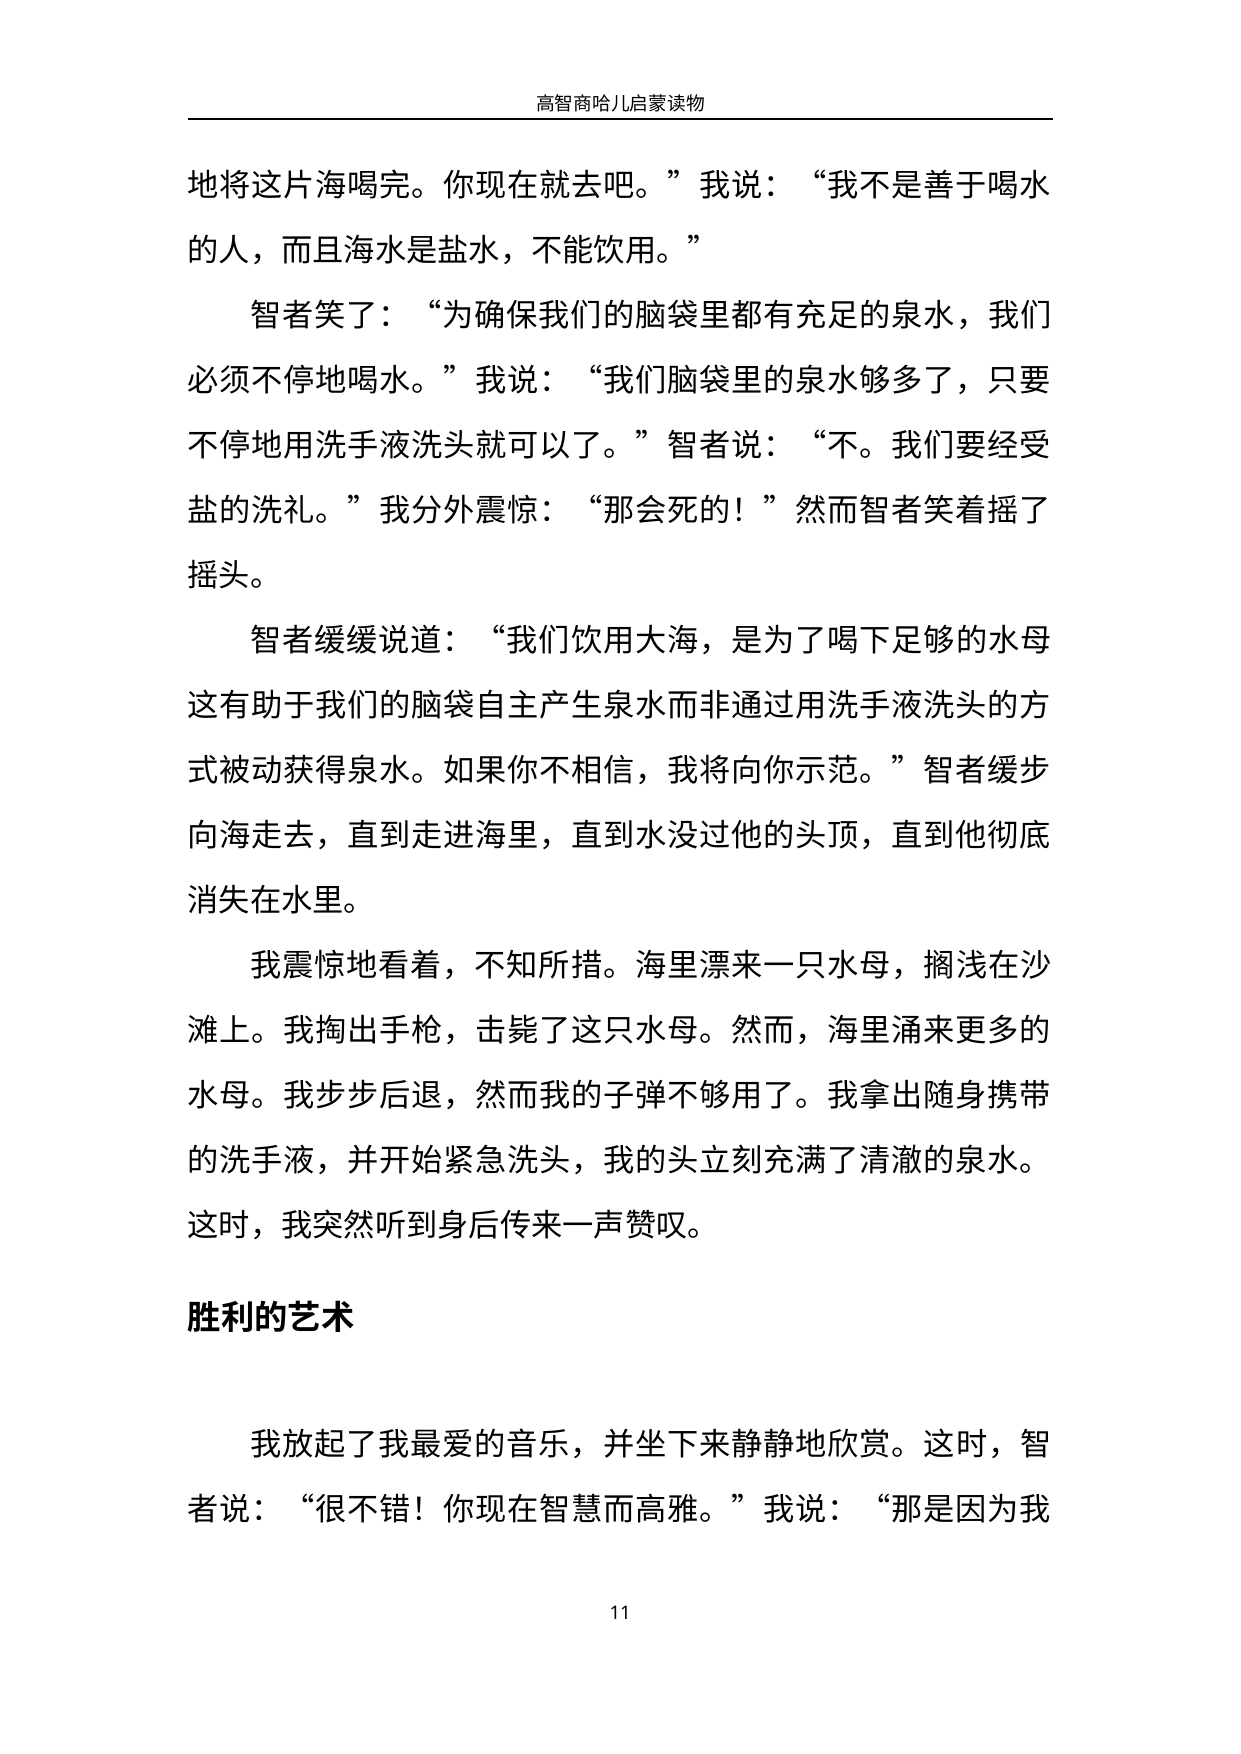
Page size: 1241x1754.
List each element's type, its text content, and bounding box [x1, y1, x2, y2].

text 智者笑了：“为确保我们的脑袋里都有充足的泉水，我们必须不停地喝水。”我说：“我们脑袋里的泉水够多了，只要不停地用洗手液洗头就可以了。”智者说：“不。我们要经受盐的洗礼。”我分外震惊：“那会死的！”然而智者笑着摇了摇头。 [187, 280, 1053, 605]
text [187, 1409, 1053, 1539]
subtitle 胜利的艺术 [187, 1282, 1053, 1347]
text 我震惊地看着，不知所措。海里漂来一只水母，搁浅在沙滩上。我掏出手枪，击毙了这只水母。然而，海里涌来更多的水母。我步步后退，然而我的子弹不够用了。我拿出随身携带的洗手液，并开始紧急洗头，我的头立刻充满了清澈的泉水。这时，我突然听到身后传来一声赞叹。 [187, 930, 1053, 1255]
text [187, 150, 1053, 280]
text 智者缓缓说道：“我们饮用大海，是为了喝下足够的水母，这有助于我们的脑袋自主产生泉水而非通过用洗手液洗头的方式被动获得泉水。如果你不相信，我将向你示范。”智者缓步向海走去，直到走进海里，直到水没过他的头顶，直到他彻底消失在水里。 [187, 605, 1053, 930]
